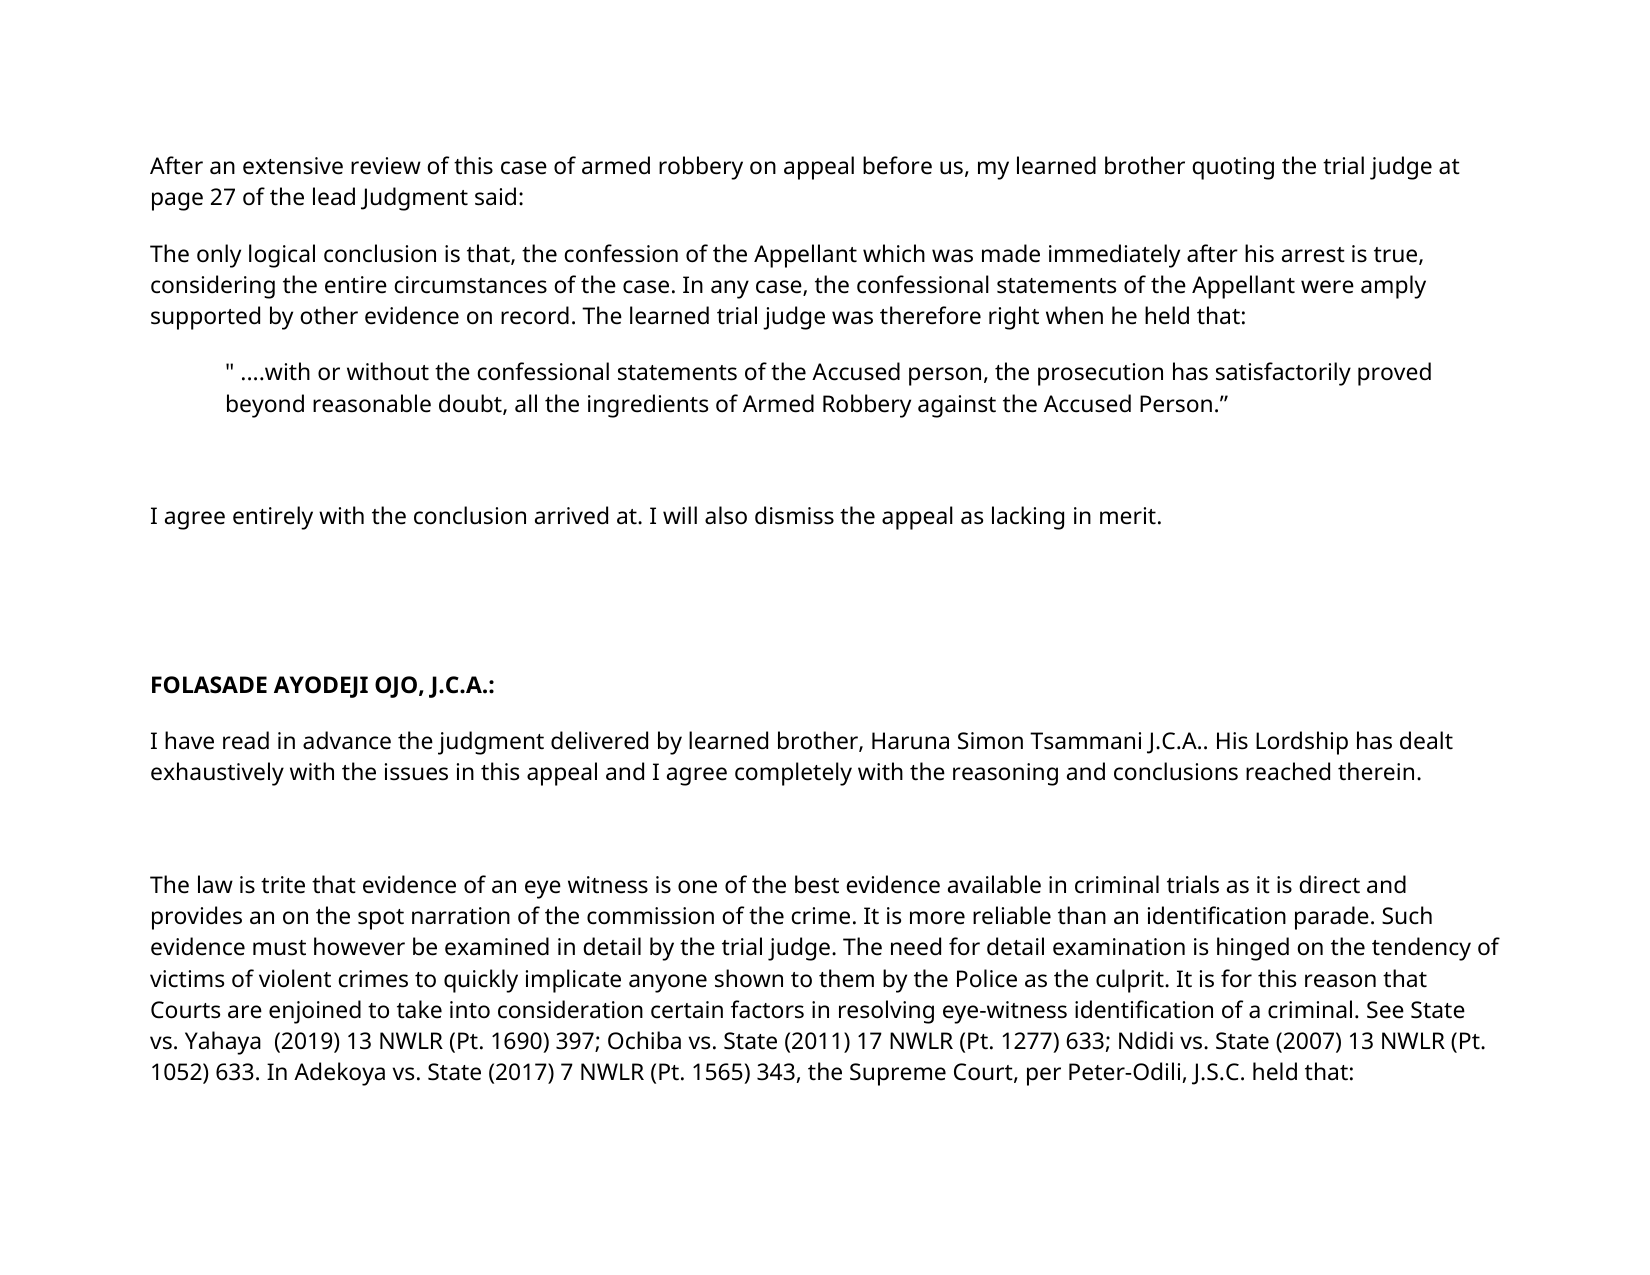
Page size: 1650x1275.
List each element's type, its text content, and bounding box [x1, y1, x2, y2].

text The only logical conclusion is that, the confession of the Appellant which was made immediately after his arrest is true, considering the entire circumstances of the case. In any case, the confessional statements of the Appellant were amply supported by other evidence on record. The learned trial judge was therefore right when he held that: [150, 237, 1500, 331]
text The law is trite that evidence of an eye witness is one of the best evidence available in criminal trials as it is direct and provides an on the spot narration of the commission of the crime. It is more reliable than an identification parade. Such evidence must however be examined in detail by the trial judge. The need for detail examination is hinged on the tendency of victims of violent crimes to quickly implicate anyone shown to them by the Police as the culprit. It is for this reason that Courts are enjoined to take into consideration certain factors in resolving eye-witness identification of a criminal. See State vs. Yahaya (2019) 13 NWLR (Pt. 1690) 397; Ochiba vs. State (2011) 17 NWLR (Pt. 1277) 633; Ndidi vs. State (2007) 13 NWLR (Pt. 1052) 633. In Adekoya vs. State (2017) 7 NWLR (Pt. 1565) 343, the Supreme Court, per Peter-Odili, J.S.C. held that: [150, 869, 1500, 1087]
text FOLASADE AYODEJI OJO, J.C.A.: [150, 669, 1500, 700]
text " ....with or without the confessional statements of the Accused person, the prosecution has satisfactorily proved beyond reasonable doubt, all the ingredients of Armed Robbery against the Accused Person.” [225, 356, 1500, 419]
text After an extensive review of this case of armed robbery on appeal before us, my learned brother quoting the trial judge at page 27 of the lead Judgment said: [150, 150, 1500, 212]
text I have read in advance the judgment delivered by learned brother, Haruna Simon Tsammani J.C.A.. His Lordship has dealt exhaustively with the issues in this appeal and I agree completely with the reasoning and conclusions reached therein. [150, 725, 1500, 787]
text I agree entirely with the conclusion arrived at. I will also dismiss the appeal as lacking in merit. [150, 500, 1500, 531]
